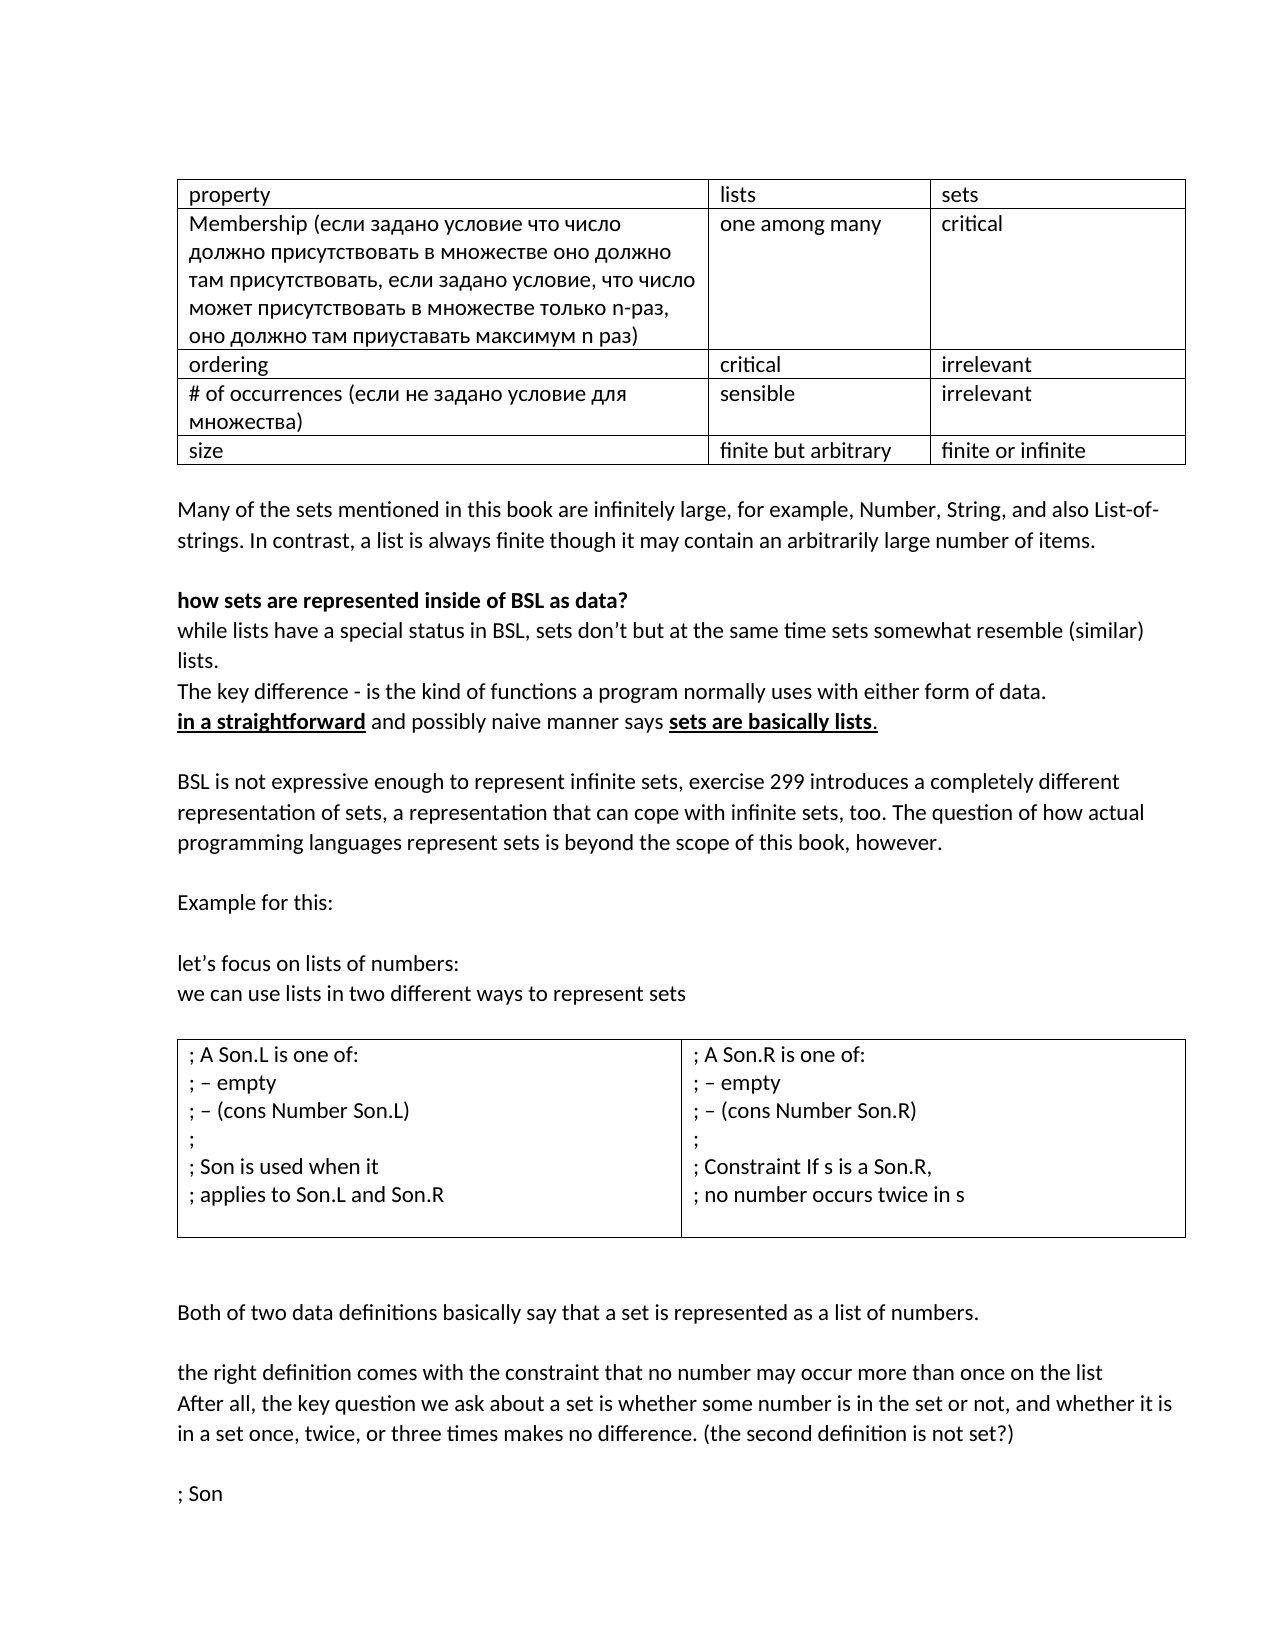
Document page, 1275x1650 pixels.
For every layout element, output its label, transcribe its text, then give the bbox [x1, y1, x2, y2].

text we can use lists in two different ways to represent sets [177, 979, 1186, 1007]
text in a straightforward and possibly naive manner says sets are basically lists. [177, 707, 1186, 735]
text Example for this: [177, 888, 1186, 916]
text BSL is not expressive enough to represent infinite sets, exercise 299 introduces a completely different representation of sets, a representation that can cope with infinite sets, too. The question of how actual programming languages represent sets is beyond the scope of this book, however. [177, 767, 1186, 856]
table_cell critical [709, 350, 930, 378]
table_header sets [931, 180, 1185, 208]
table_header ; A Son.L is one of: ; – empty ; – (cons Number Son.L) ; ; Son is used when it ; applies to Son.L and Son.R [178, 1040, 681, 1237]
table_cell finite but arbitrary [709, 436, 930, 464]
text ; Son [177, 1479, 1186, 1507]
table_cell one among many [709, 209, 930, 349]
text Both of two data definitions basically say that a set is represented as a list of numbers. [177, 1298, 1186, 1326]
table_cell irrelevant [931, 379, 1185, 435]
table_cell # of occurrences (если не задано условие для множества) [178, 379, 708, 435]
table_cell sensible [709, 379, 930, 435]
table_cell irrelevant [931, 350, 1185, 378]
text let’s focus on lists of numbers: [177, 949, 1186, 977]
table_header lists [709, 180, 930, 208]
table_cell critical [931, 209, 1185, 349]
text Many of the sets mentioned in this book are infinitely large, for example, Number, String, and also List-of-strings. In contrast, a list is always finite though it may contain an arbitrarily large number of items. [177, 496, 1186, 554]
table_cell finite or infinite [931, 436, 1185, 464]
text The key difference - is the kind of functions a program normally uses with either form of data. [177, 677, 1186, 705]
text the right definition comes with the constraint that no number may occur more than once on the list [177, 1358, 1186, 1386]
table_cell Membership (если задано условие что число должно присутствовать в множестве оно должно там присутствовать, если задано условие, что число может присутствовать в множестве только n-раз, оно должно там приуставать максимум n раз) [178, 209, 708, 349]
table_header property [178, 180, 708, 208]
table_cell ordering [178, 350, 708, 378]
table_header ; A Son.R is one of: ; – empty ; – (cons Number Son.R) ; ; Constraint If s is a Son.R, ; no number occurs twice in s [682, 1040, 1185, 1237]
text After all, the key question we ask about a set is whether some number is in the set or not, and whether it is in a set once, twice, or three times makes no difference. (the second definition is not set?) [177, 1389, 1186, 1447]
text while lists have a special status in BSL, sets don’t but at the same time sets somewhat resemble (similar) lists. [177, 616, 1186, 675]
text how sets are represented inside of BSL as data? [177, 586, 1186, 614]
table_cell size [178, 436, 708, 464]
